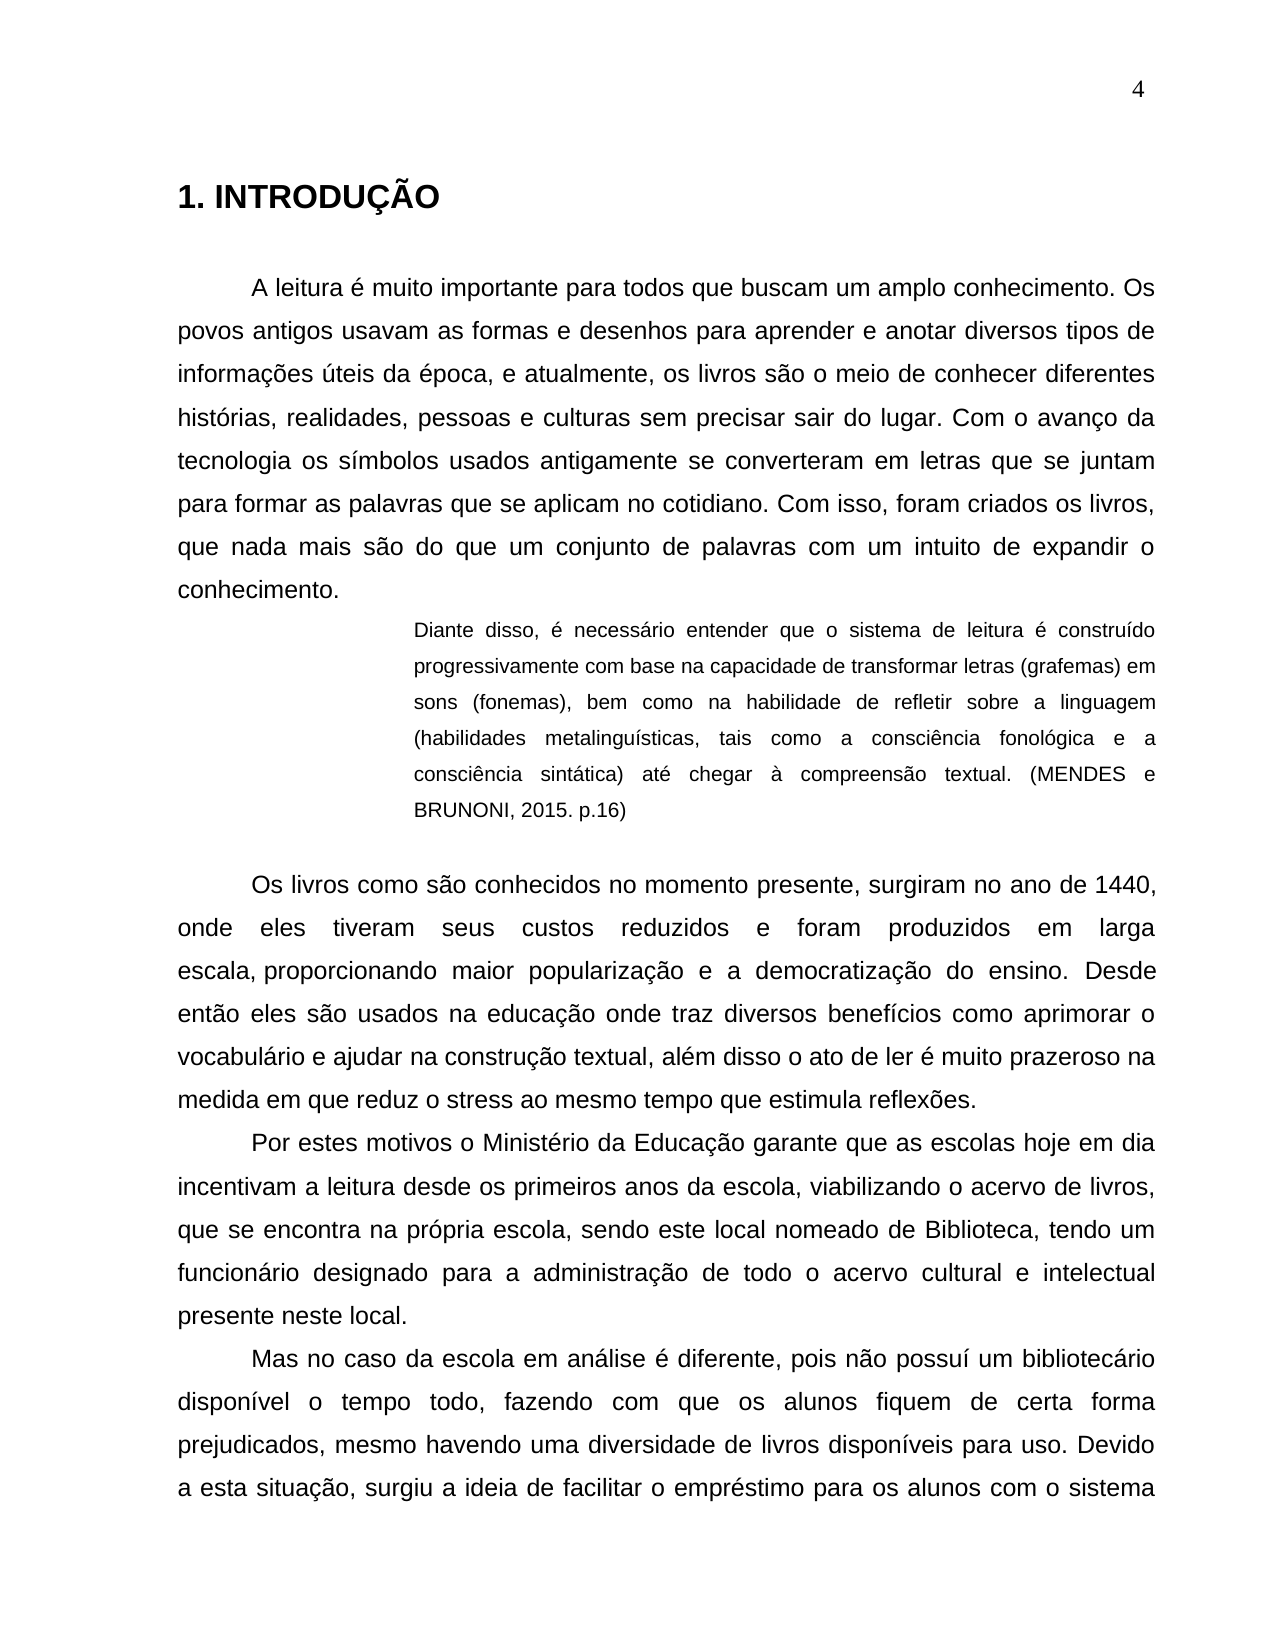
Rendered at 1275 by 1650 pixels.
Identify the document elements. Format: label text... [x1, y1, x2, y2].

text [177, 1344, 1157, 1502]
text Os livros como são conhecidos no momento presente, surgiram no ano de 1440, onde eles tiveram seus custos reduzidos e foram produzidos em larga escala, proporcionando maior popularização e a democratização do ensino. Desde então eles são usados na educação onde traz diversos benefícios como aprimorar o vocabulário e ajudar na construção textual, além disso o ato de ler é muito prazeroso na medida em que reduz o stress ao mesmo tempo que estimula reflexões. [177, 870, 1157, 913]
text Os livros como são conhecidos no momento presente, surgiram no ano de 1440, onde eles tiveram seus custos reduzidos e foram produzidos em larga escala, proporcionando maior popularização e a democratização do ensino. Desde então eles são usados na educação onde traz diversos benefícios como aprimorar o vocabulário e ajudar na construção textual, além disso o ato de ler é muito prazeroso na medida em que reduz o stress ao mesmo tempo que estimula reflexões. [177, 942, 1157, 999]
text Os livros como são conhecidos no momento presente, surgiram no ano de 1440, onde eles tiveram seus custos reduzidos e foram produzidos em larga escala, proporcionando maior popularização e a democratização do ensino. Desde então eles são usados na educação onde traz diversos benefícios como aprimorar o vocabulário e ajudar na construção textual, além disso o ato de ler é muito prazeroso na medida em que reduz o stress ao mesmo tempo que estimula reflexões. [177, 1028, 1157, 1114]
text Por estes motivos o Ministério da Educação garante que as escolas hoje em dia incentivam a leitura desde os primeiros anos da escola, viabilizando o acervo de livros, que se encontra na própria escola, sendo este local nomeado de Biblioteca, tendo um funcionário designado para a administração de todo o acervo cultural e intelectual presente neste local. [177, 1128, 1157, 1330]
text Diante disso, é necessário entender que o sistema de leitura é construído progressivamente com base na capacidade de transformar letras (grafemas) em sons (fonemas), bem como na habilidade de refletir sobre a linguagem (habilidades metalinguísticas, tais como a consciência fonológica e a consciência sintática) até chegar à compreensão textual. (MENDES e BRUNONI, 2015. p.16) [413, 618, 1157, 822]
subtitle 1. INTRODUÇÃO [177, 177, 1157, 216]
text A leitura é muito importante para todos que buscam um amplo conhecimento. Os povos antigos usavam as formas e desenhos para aprender e anotar diversos tipos de informações úteis da época, e atualmente, os livros são o meio de conhecer diferentes histórias, realidades, pessoas e culturas sem precisar sair do lugar. Com o avanço da tecnologia os símbolos usados antigamente se converteram em letras que se juntam para formar as palavras que se aplicam no cotidiano. Com isso, foram criados os livros, que nada mais são do que um conjunto de palavras com um intuito de expandir o conhecimento. [177, 273, 1157, 604]
